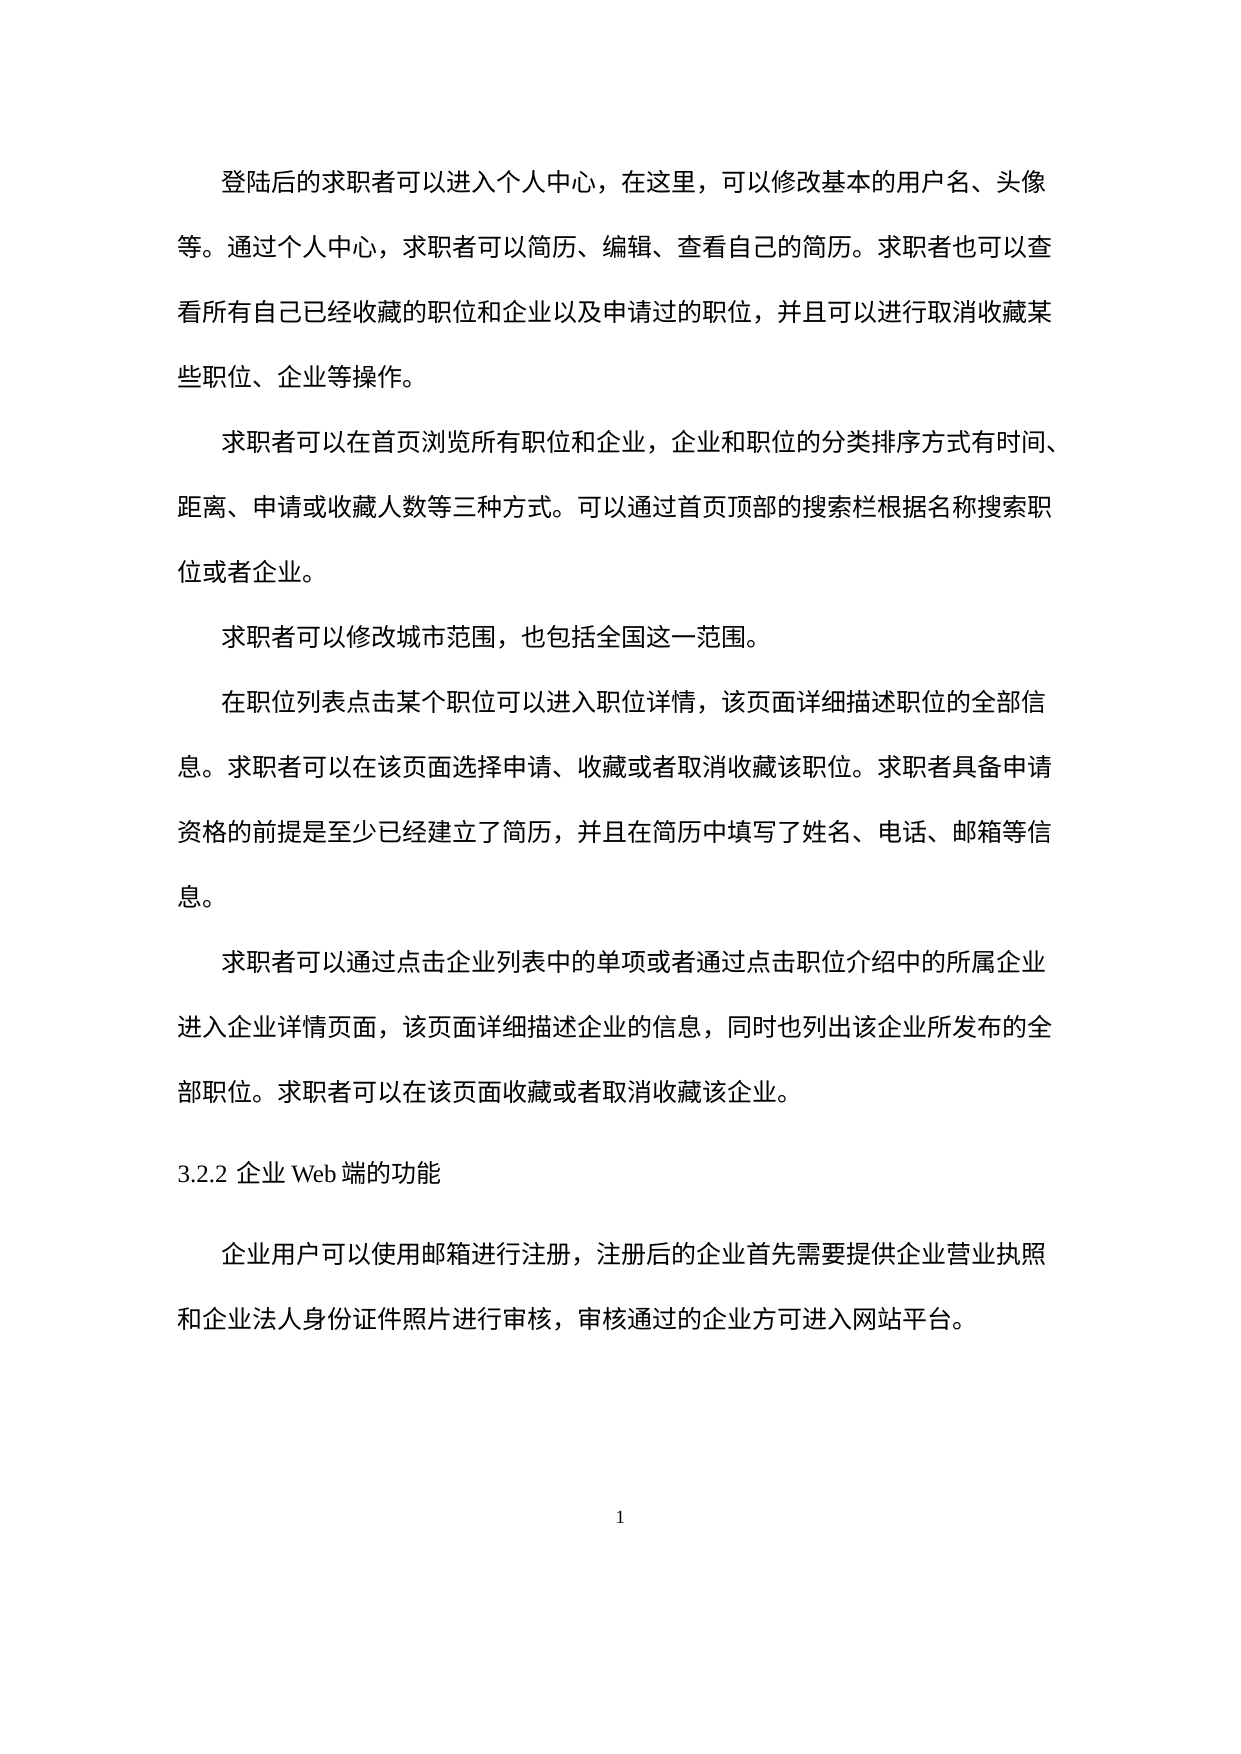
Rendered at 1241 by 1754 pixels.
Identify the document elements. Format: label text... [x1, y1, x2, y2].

text 求职者可以通过点击企业列表中的单项或者通过点击职位介绍中的所属企业进入企业详情页面，该页面详细描述企业的信息，同时也列出该企业所发布的全部职位。求职者可以在该页面收藏或者取消收藏该企业。 [177, 928, 1063, 1123]
subtitle 企业Web端的功能 [177, 1139, 1063, 1204]
text 登陆后的求职者可以进入个人中心，在这里，可以修改基本的用户名、头像等。通过个人中心，求职者可以简历、编辑、查看自己的简历。求职者也可以查看所有自己已经收藏的职位和企业以及申请过的职位，并且可以进行取消收藏某些职位、企业等操作。 [177, 148, 1063, 408]
text 求职者可以在首页浏览所有职位和企业，企业和职位的分类排序方式有时间、距离、申请或收藏人数等三种方式。可以通过首页顶部的搜索栏根据名称搜索职位或者企业。 [177, 408, 1063, 603]
text 企业用户可以使用邮箱进行注册，注册后的企业首先需要提供企业营业执照和企业法人身份证件照片进行审核，审核通过的企业方可进入网站平台。 [177, 1220, 1063, 1350]
text 求职者可以修改城市范围，也包括全国这一范围。 [177, 603, 1063, 668]
text 在职位列表点击某个职位可以进入职位详情，该页面详细描述职位的全部信息。求职者可以在该页面选择申请、收藏或者取消收藏该职位。求职者具备申请资格的前提是至少已经建立了简历，并且在简历中填写了姓名、电话、邮箱等信息。 [177, 668, 1063, 928]
